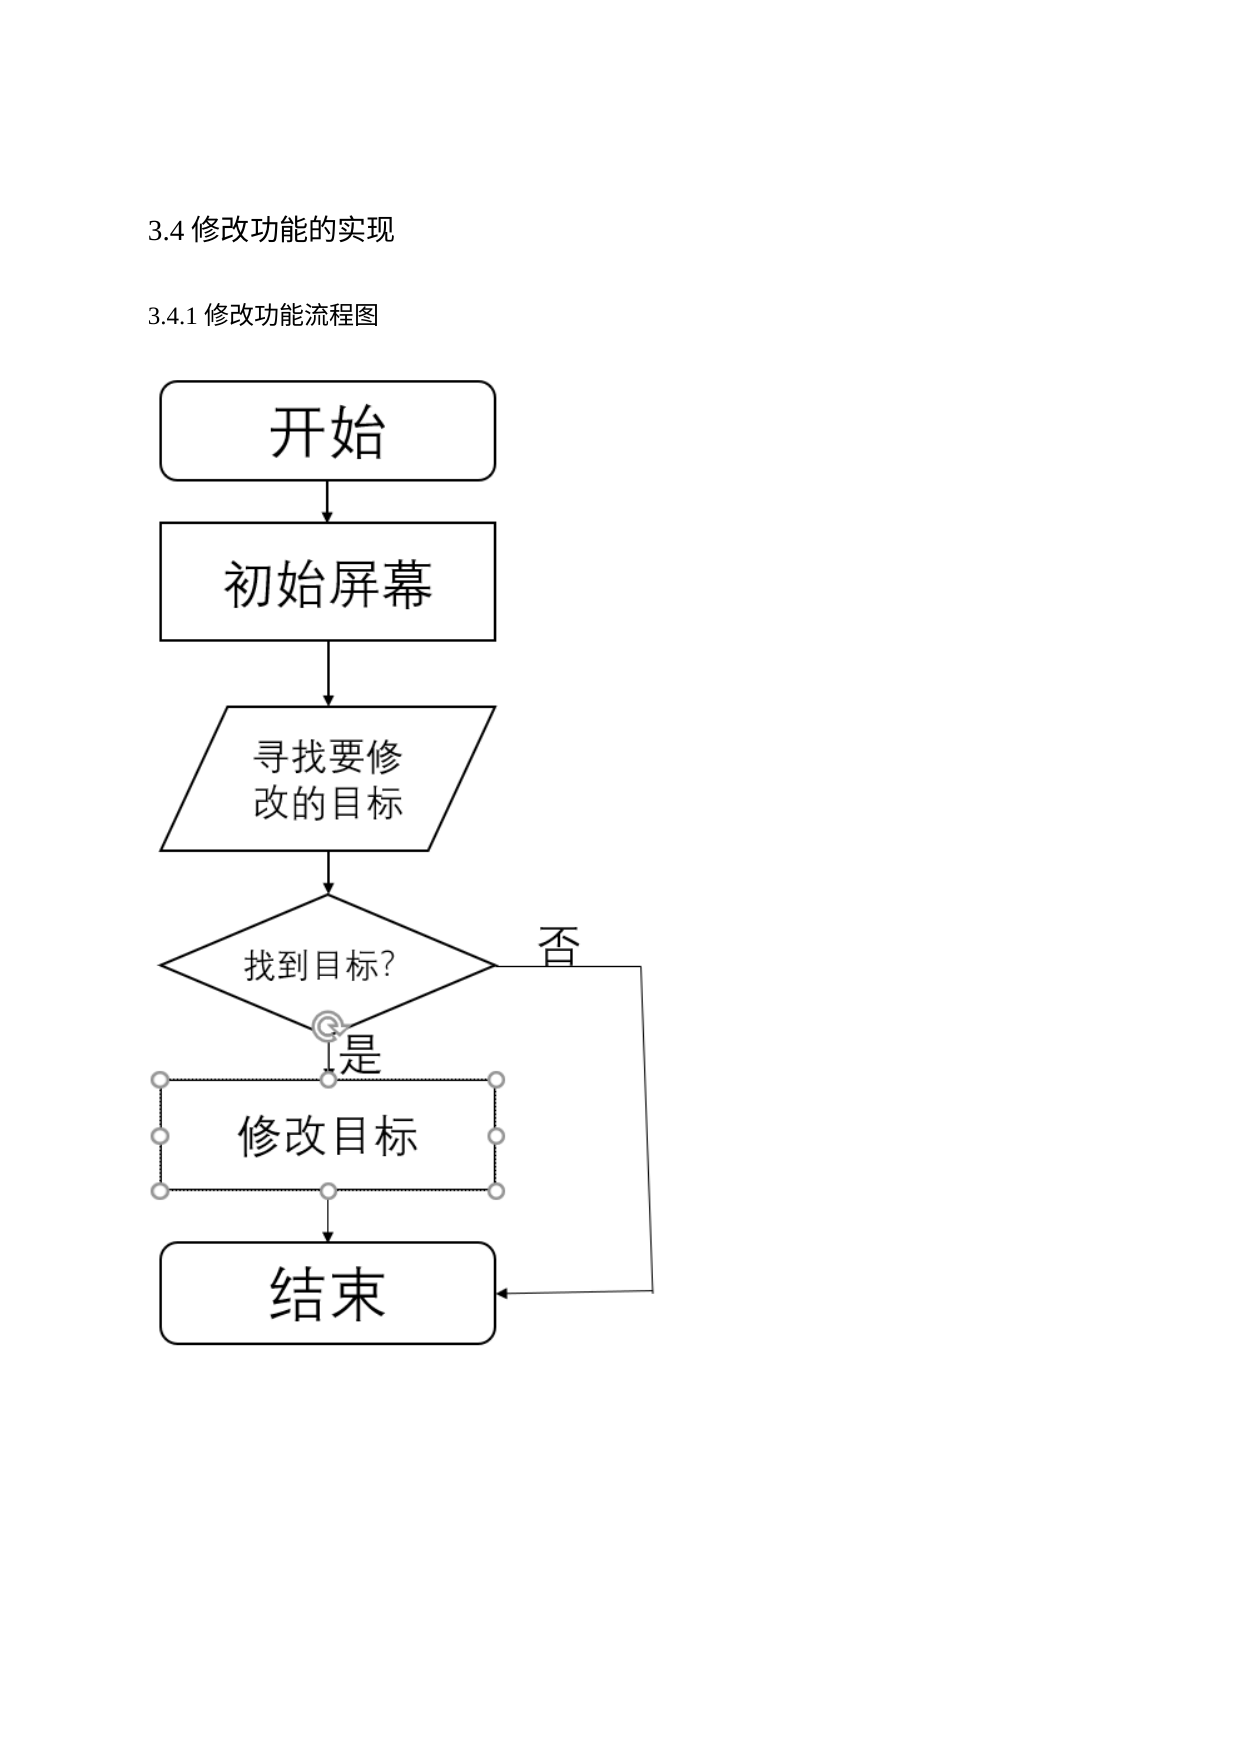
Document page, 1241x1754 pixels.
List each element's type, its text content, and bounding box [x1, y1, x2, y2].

subtitle 3.4 修改功能的实现 [148, 207, 1092, 249]
subtitle 3.4.1 修改功能流程图 [148, 295, 1092, 331]
